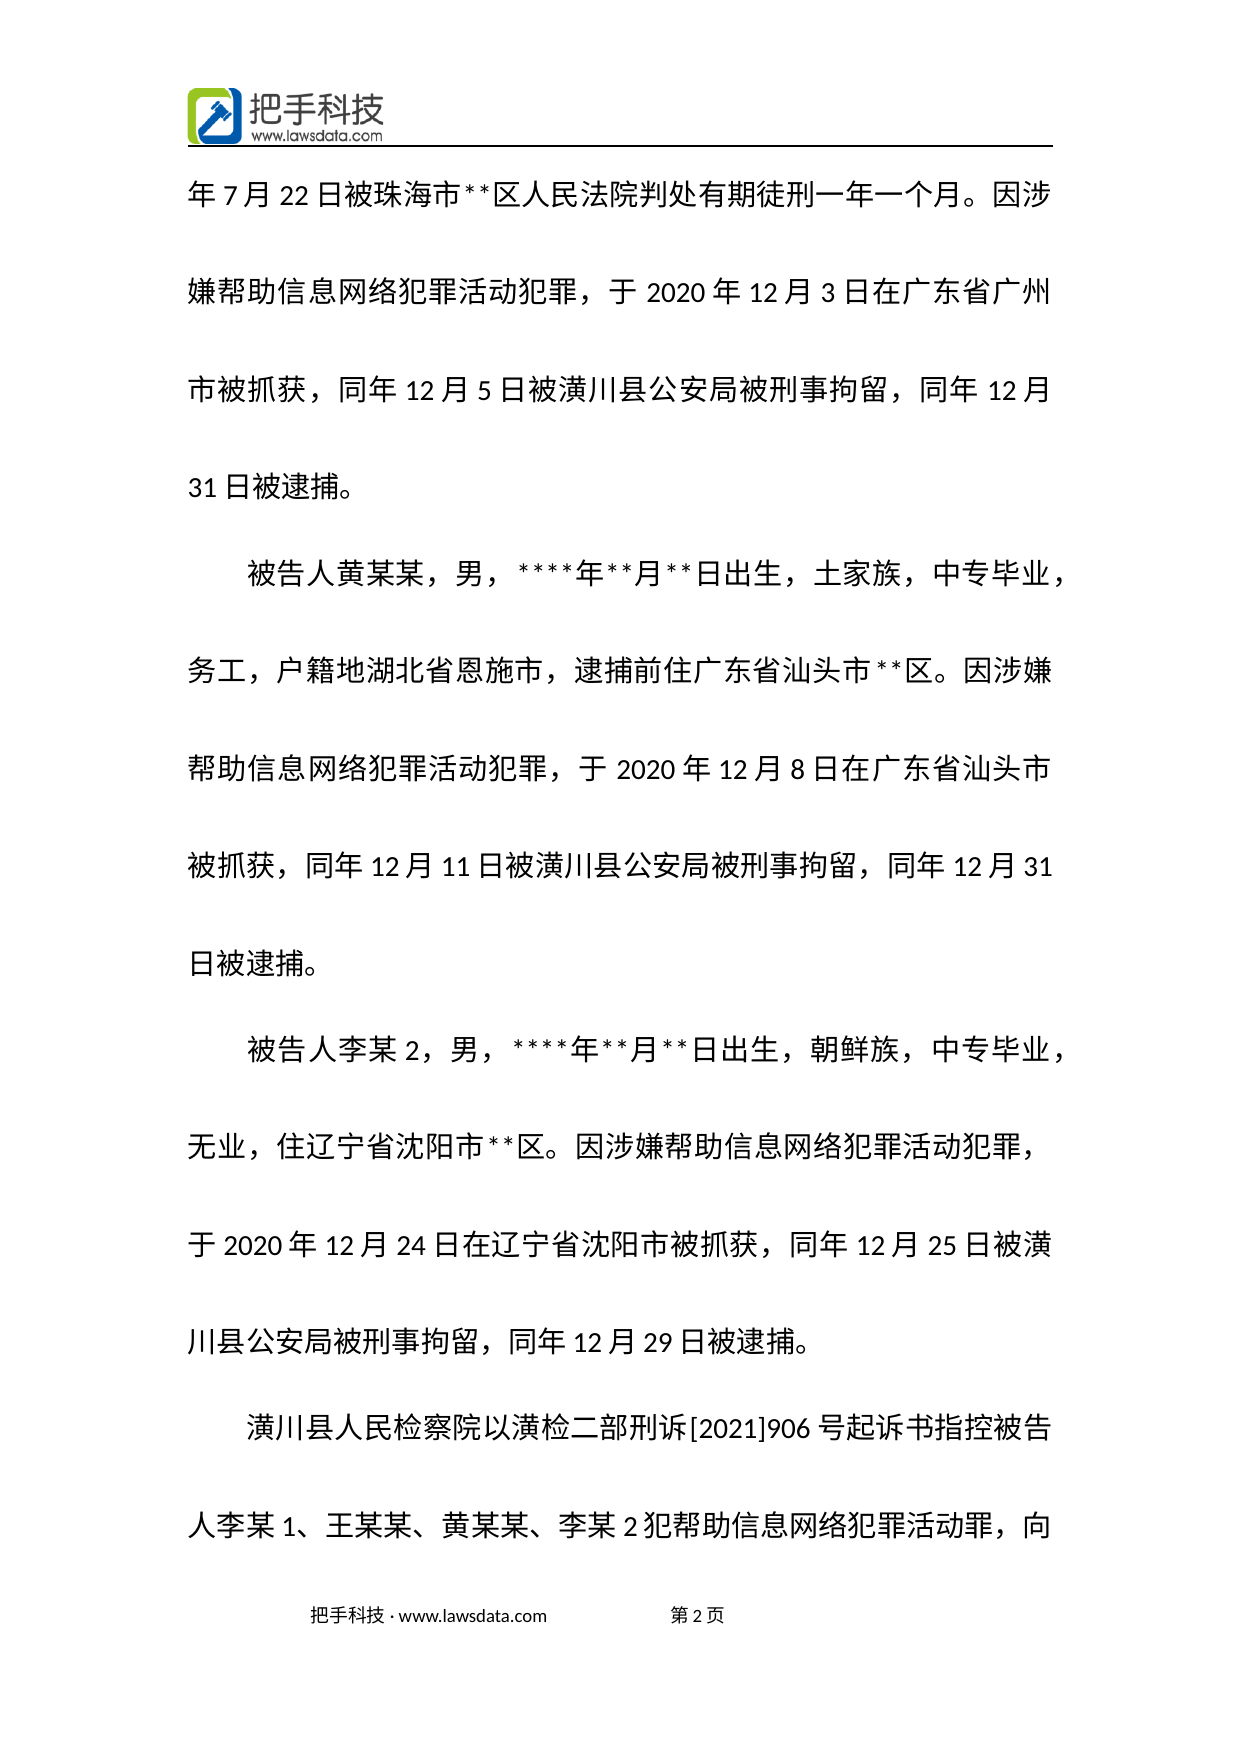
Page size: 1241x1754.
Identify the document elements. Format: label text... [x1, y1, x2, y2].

text 被告人黄某某，男，****年**月**日出生，土家族，中专毕业，务工，户籍地湖北省恩施市，逮捕前住广东省汕头市**区。因涉嫌帮助信息网络犯罪活动犯罪，于2020年12月8日在广东省汕头市被抓获，同年12月11日被潢川县公安局被刑事拘留，同年12月31日被逮捕。 [187, 539, 1053, 994]
text 被告人李某2，男，****年**月**日出生，朝鲜族，中专毕业，无业，住辽宁省沈阳市**区。因涉嫌帮助信息网络犯罪活动犯罪，于2020年12月24日在辽宁省沈阳市被抓获，同年12月25日被潢川县公安局被刑事拘留，同年12月29日被逮捕。 [187, 1015, 1053, 1372]
picture [187, 88, 384, 144]
